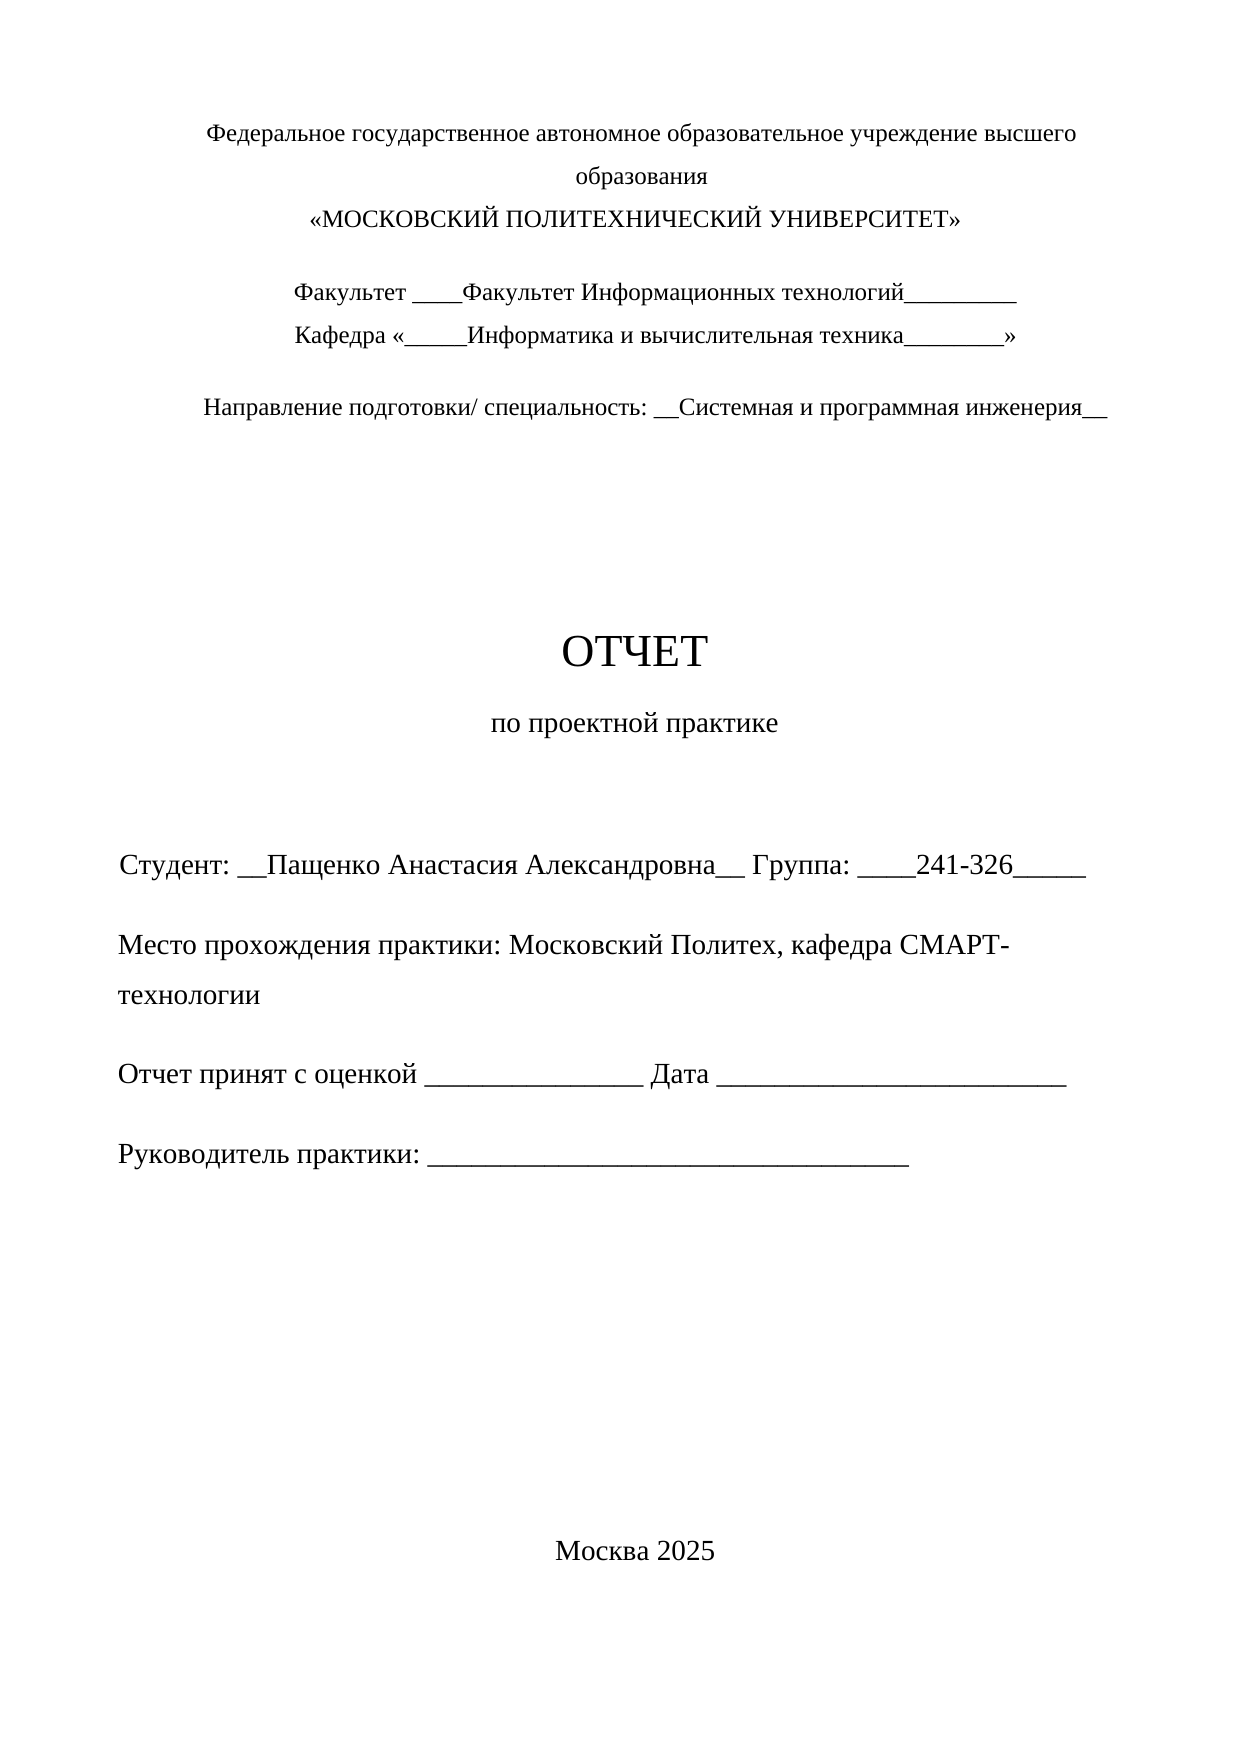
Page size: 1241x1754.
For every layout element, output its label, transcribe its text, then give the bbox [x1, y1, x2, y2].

text Направление подготовки/ специальность: __Системная и программная инженерия__ [161, 392, 1150, 421]
text по проектной практике [119, 705, 1150, 739]
text Место прохождения практики: Московский Политех, кафедра СМАРТ-технологии [118, 927, 1152, 1011]
text «МОСКОВСКИЙ ПОЛИТЕХНИЧЕСКИЙ УНИВЕРСИТЕТ» [185, 204, 1085, 233]
text Москва 2025 [119, 1533, 1151, 1567]
text Факультет ____Факультет Информационных технологий_________ Кафедра «_____Информатика и вычислительная техника________» [161, 277, 1150, 348]
text Студент: __Пащенко Анастасия Александровна__ Группа: ____241-326_____ [119, 847, 1151, 881]
text Отчет принят с оценкой _______________ Дата ________________________ [118, 1057, 1145, 1090]
text ОТЧЕТ [119, 623, 1150, 676]
text Федеральное государственное автономное образовательное учреждение высшего образования [185, 118, 1098, 190]
text Руководитель практики: _________________________________ [118, 1136, 1145, 1170]
